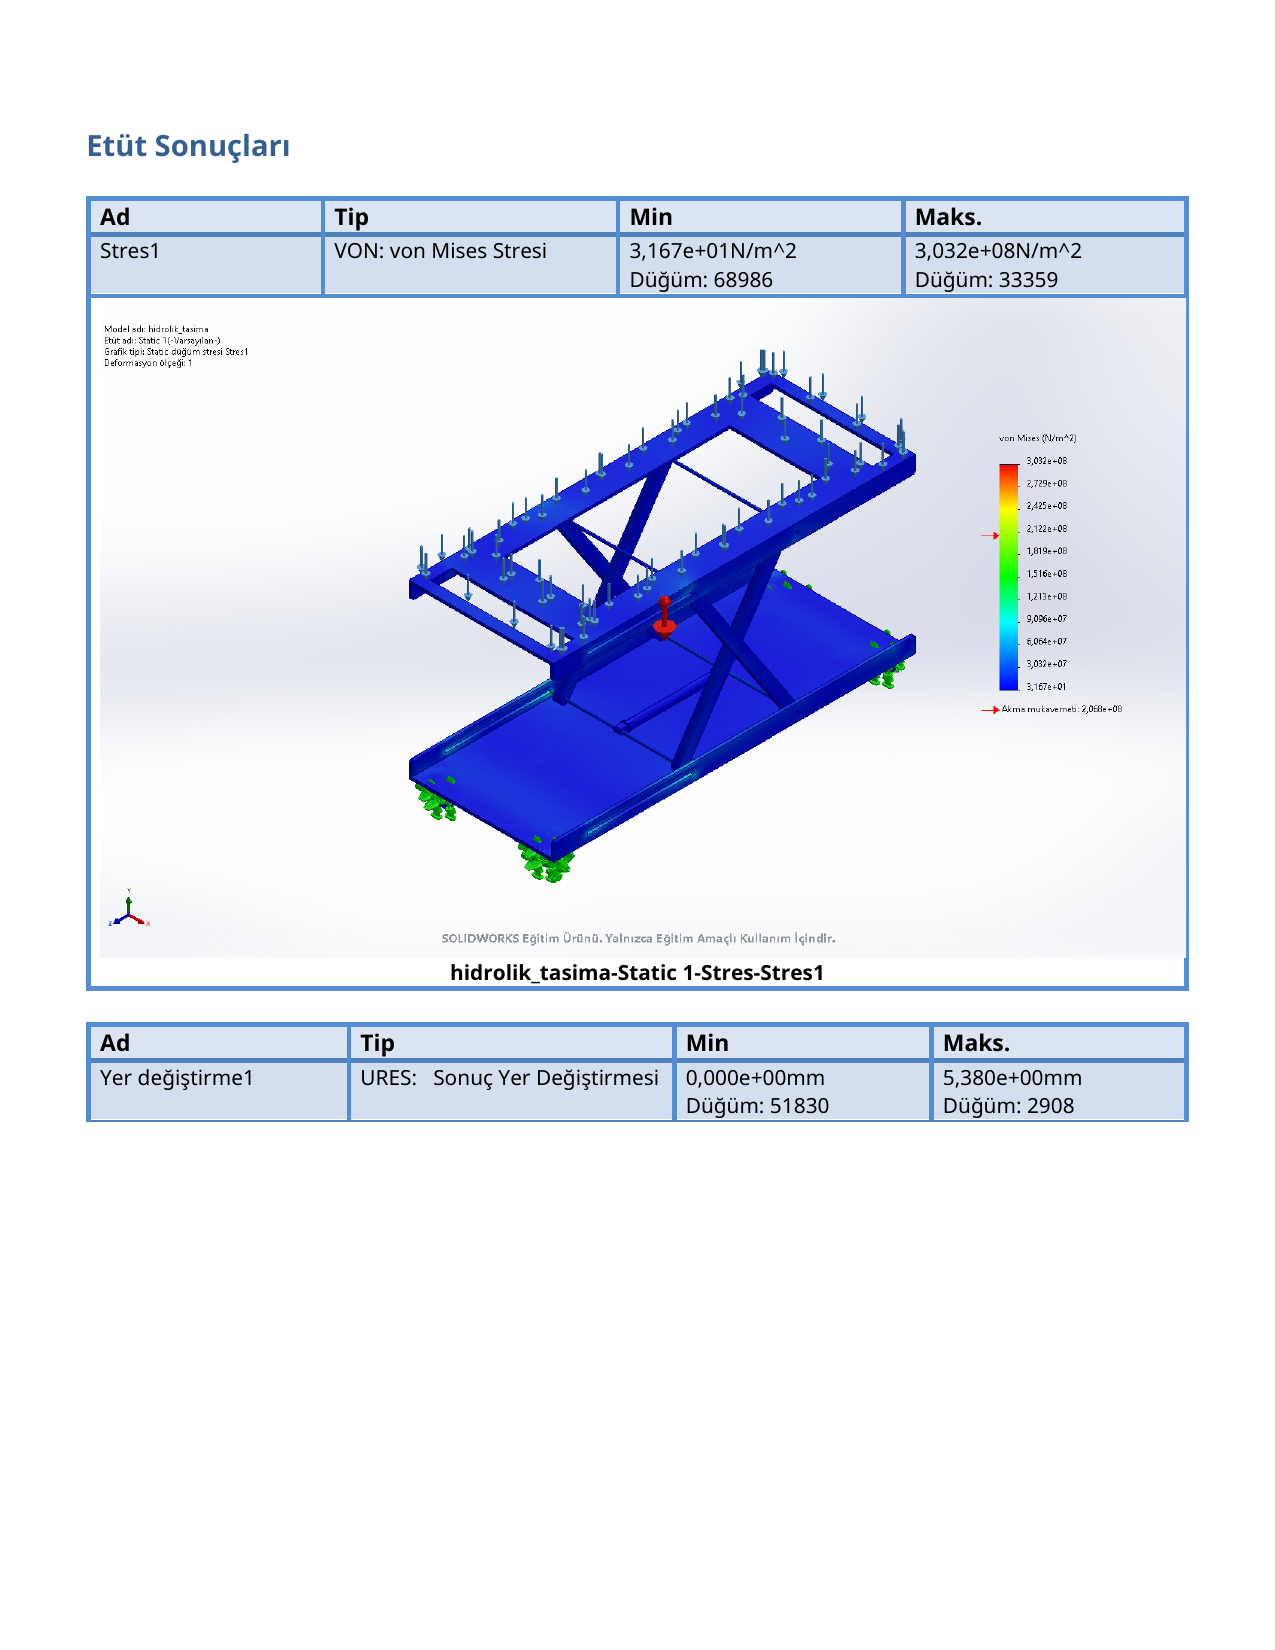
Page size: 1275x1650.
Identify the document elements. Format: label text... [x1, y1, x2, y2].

table_header Etüt Sonuçları [75, 75, 1200, 1122]
picture [100, 298, 1187, 958]
